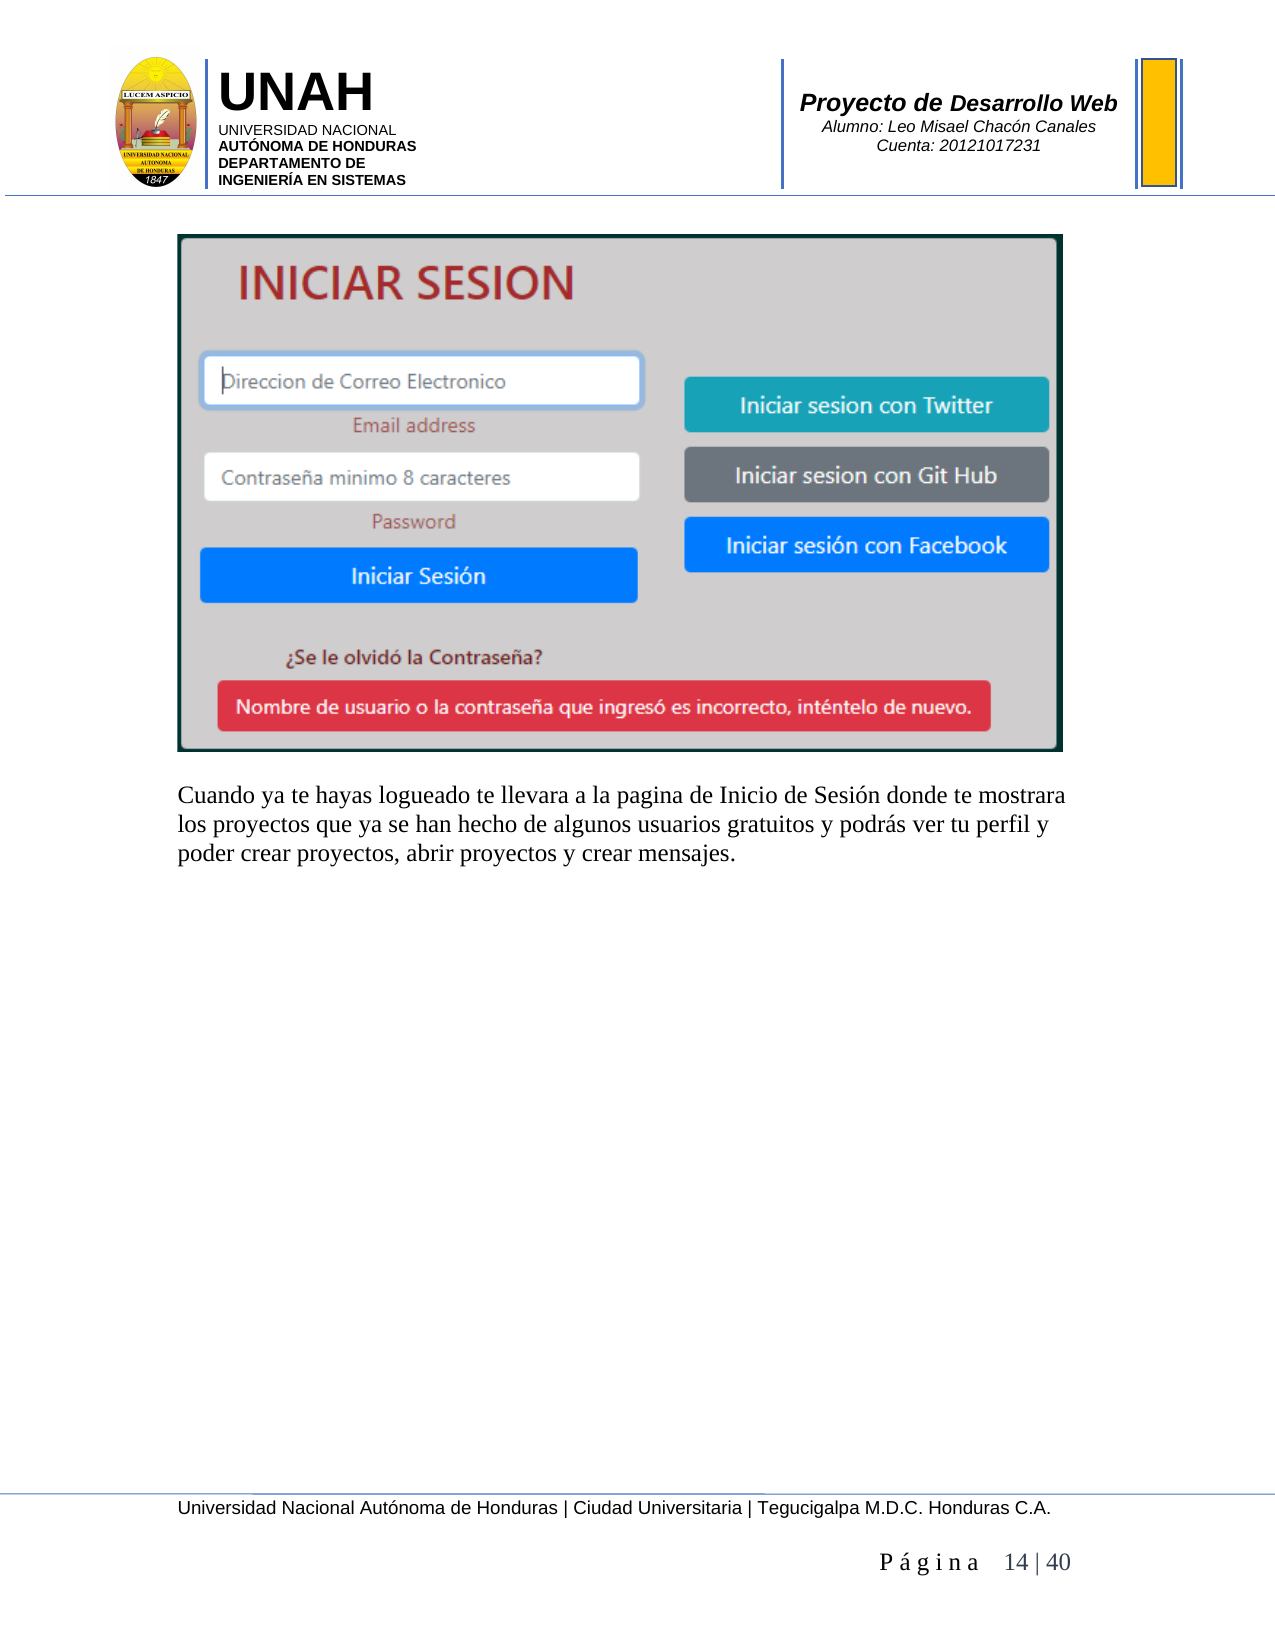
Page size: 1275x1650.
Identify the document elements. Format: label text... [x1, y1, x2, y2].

text Cuando ya te hayas logueado te llevara a la pagina de Inicio de Sesión donde te mostrara los proyectos que ya se han hecho de algunos usuarios gratuitos y podrás ver tu perfil y poder crear proyectos, abrir proyectos y crear mensajes. [177, 780, 1098, 867]
picture [110, 45, 201, 195]
